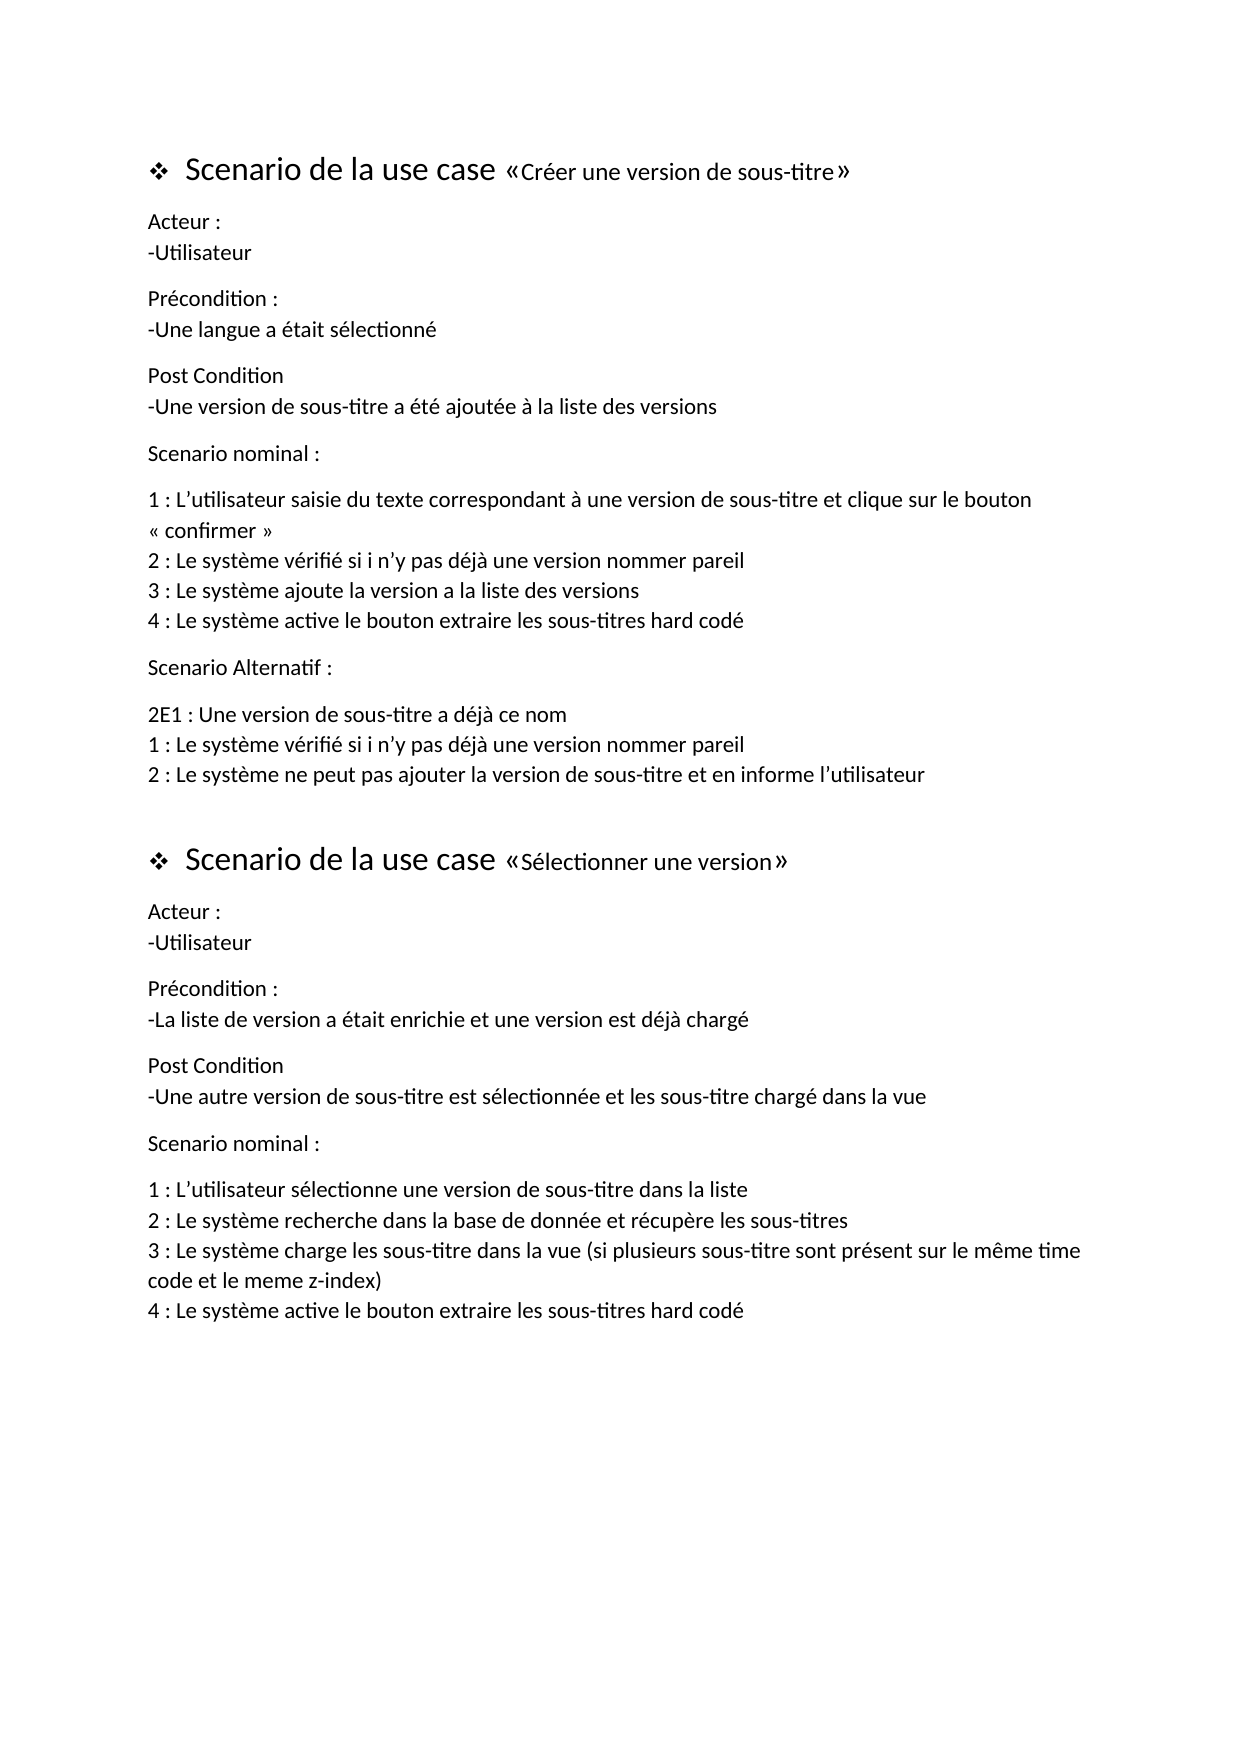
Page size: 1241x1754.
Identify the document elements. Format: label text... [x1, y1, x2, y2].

text Précondition : -Une langue a était sélectionné [148, 284, 1093, 343]
text Acteur : -Utilisateur [148, 207, 1093, 266]
list Scenario de la use case «Créer une version de sous-titre» [148, 148, 1093, 188]
text Scenario nominal : [148, 1129, 1093, 1157]
text Précondition : -La liste de version a était enrichie et une version est déjà chargé [148, 974, 1093, 1033]
text Post Condition -Une autre version de sous-titre est sélectionnée et les sous-titre chargé dans la vue [148, 1052, 1093, 1110]
text 2E1 : Une version de sous-titre a déjà ce nom 1 : Le système vérifié si i n’y pas déjà une version nommer pareil 2 : Le système ne peut pas ajouter la version de sous-titre et en informe l’utilisateur [148, 700, 1093, 819]
text 1 : L’utilisateur saisie du texte correspondant à une version de sous-titre et clique sur le bouton « confirmer » 2 : Le système vérifié si i n’y pas déjà une version nommer pareil 3 : Le système ajoute la version a la liste des versions 4 : Le système active le bouton extraire les sous-titres hard codé [148, 486, 1093, 634]
text Acteur : -Utilisateur [148, 897, 1093, 956]
text Post Condition -Une version de sous-titre a été ajoutée à la liste des versions [148, 362, 1093, 420]
list Scenario de la use case «Sélectionner une version» [148, 838, 1093, 878]
text 1 : L’utilisateur sélectionne une version de sous-titre dans la liste 2 : Le système recherche dans la base de donnée et récupère les sous-titres 3 : Le système charge les sous-titre dans la vue (si plusieurs sous-titre sont présent sur le même time code et le meme z-index) 4 : Le système active le bouton extraire les sous-titres hard codé [148, 1176, 1093, 1324]
text Scenario Alternatif : [148, 653, 1093, 681]
text Scenario nominal : [148, 439, 1093, 467]
